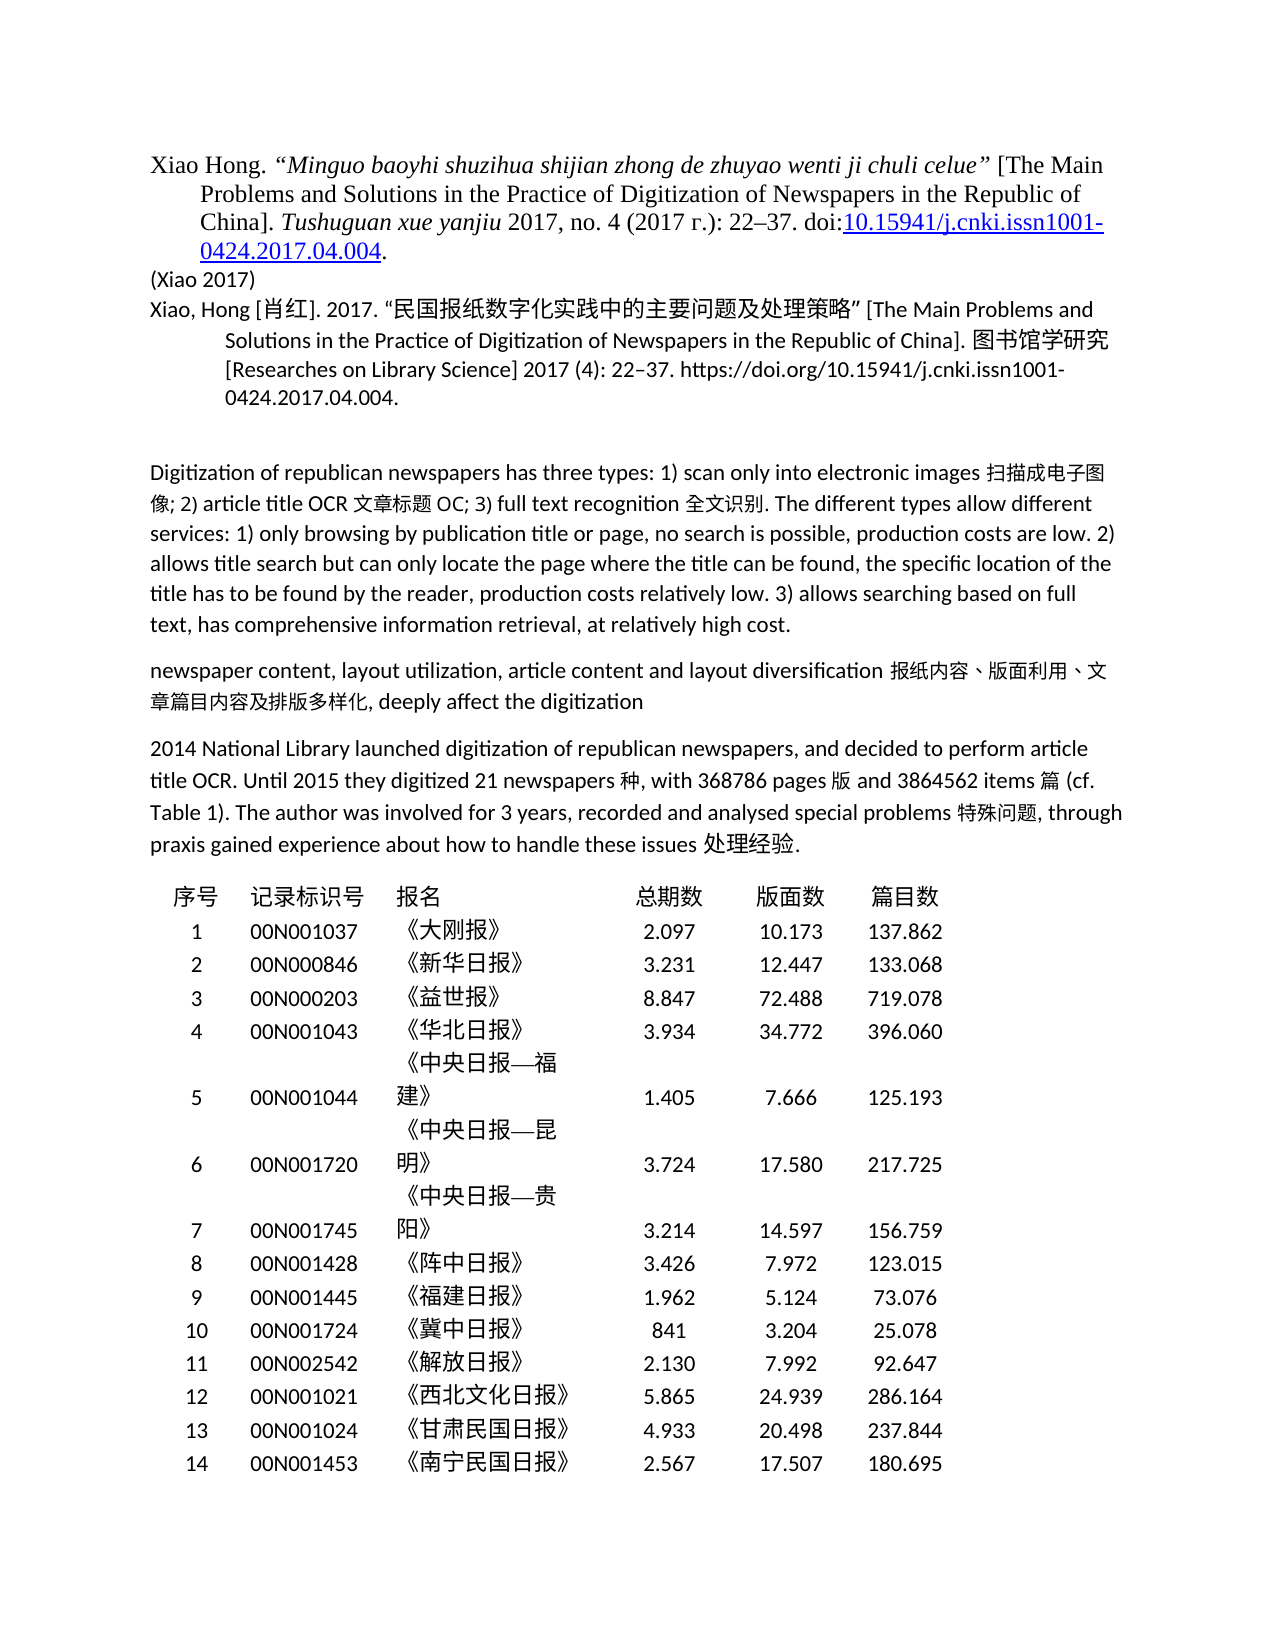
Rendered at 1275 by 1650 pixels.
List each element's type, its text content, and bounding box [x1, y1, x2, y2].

table_cell 5.124 [730, 1278, 852, 1311]
table_cell 3.204 [730, 1311, 852, 1344]
table_cell 10 [150, 1311, 243, 1344]
table_cell 《新华日报》 [389, 945, 608, 978]
table_cell 《冀中日报》 [389, 1311, 608, 1344]
table_cell 841 [608, 1311, 730, 1344]
table_cell 00N001428 [243, 1244, 389, 1278]
table_cell 34.772 [730, 1012, 852, 1045]
table_cell 00N001037 [243, 912, 389, 945]
table_cell 00N001445 [243, 1278, 389, 1311]
table_cell 125.193 [852, 1045, 958, 1111]
table_cell 20.498 [730, 1411, 852, 1444]
table_cell 3.724 [608, 1111, 730, 1178]
table_cell 2.097 [608, 912, 730, 945]
table_cell 2.130 [608, 1344, 730, 1377]
table_cell 3.934 [608, 1012, 730, 1045]
table_cell 17.580 [730, 1111, 852, 1178]
table_header 版面数 [730, 879, 852, 912]
table_cell 5.865 [608, 1377, 730, 1411]
text (Xiao 2017) [150, 265, 1125, 293]
table_cell 10.173 [730, 912, 852, 945]
table_cell 《大刚报》 [389, 912, 608, 945]
table_cell 7.666 [730, 1045, 852, 1111]
table_cell 4.933 [608, 1411, 730, 1444]
text Xiao, Hong [肖红]. 2017. “民国报纸数字化实践中的主要问题及处理策略” [The Main Problems and Solutions in the Practice of Digitization of Newspapers in the Republic of China]. 图书馆学研究 [Researches on Library Science] 2017 (4): 22–37. https://doi.org/10.15941/j.cnki.issn1001-0424.2017.04.004. [150, 293, 1125, 412]
table_cell 00N001453 [243, 1444, 389, 1477]
table_cell 《福建日报》 [389, 1278, 608, 1311]
table_cell 8.847 [608, 979, 730, 1012]
table_cell 《南宁民国日报》 [389, 1444, 608, 1477]
table_cell 8 [150, 1244, 243, 1278]
table_cell 2.567 [608, 1444, 730, 1477]
table_cell 11 [150, 1344, 243, 1377]
table_cell 00N001724 [243, 1311, 389, 1344]
table_cell 《甘肃民国日报》 [389, 1411, 608, 1444]
table_cell 00N001720 [243, 1111, 389, 1178]
table_cell 17.507 [730, 1444, 852, 1477]
text Digitization of republican newspapers has three types: 1) scan only into electronic images 扫描成电子图像; 2) article title OCR 文章标题OC; 3) full text recognition 全文识别. The different types allow different services: 1) only browsing by publication title or page, no search is possible, production costs are low. 2) allows title search but can only locate the page where the title can be found, the specific location of the title has to be found by the reader, production costs relatively low. 3) allows searching based on full text, has comprehensive information retrieval, at relatively high cost. [150, 458, 1125, 638]
table_cell 《中央日报—贵阳》 [389, 1178, 608, 1244]
table_cell 719.078 [852, 979, 958, 1012]
table_cell 137.862 [852, 912, 958, 945]
table_cell 3.214 [608, 1178, 730, 1244]
table_header 篇目数 [852, 879, 958, 912]
table_cell 12.447 [730, 945, 852, 978]
table_cell 24.939 [730, 1377, 852, 1411]
table_cell 7.992 [730, 1344, 852, 1377]
table_cell 3.231 [608, 945, 730, 978]
table_cell 《中央日报—福建》 [389, 1045, 608, 1111]
table_cell 《阵中日报》 [389, 1244, 608, 1278]
table_header 报名 [389, 879, 608, 912]
table_header 序号 [150, 879, 243, 912]
table_cell 00N000846 [243, 945, 389, 978]
table_cell 00N001745 [243, 1178, 389, 1244]
table_cell 1.405 [608, 1045, 730, 1111]
table_cell 00N002542 [243, 1344, 389, 1377]
table_cell 123.015 [852, 1244, 958, 1278]
table_cell 1.962 [608, 1278, 730, 1311]
text 2014 National Library launched digitization of republican newspapers, and decided to perform article title OCR. Until 2015 they digitized 21 newspapers种, with 368786 pages版 and 3864562 items篇 (cf. Table 1). The author was involved for 3 years, recorded and analysed special problems 特殊问题, through praxis gained experience about how to handle these issues 处理经验. [150, 734, 1125, 860]
table_cell 92.647 [852, 1344, 958, 1377]
table_cell 7.972 [730, 1244, 852, 1278]
table_cell 180.695 [852, 1444, 958, 1477]
table_cell 14 [150, 1444, 243, 1477]
table_cell 5 [150, 1045, 243, 1111]
table_cell 25.078 [852, 1311, 958, 1344]
table_cell 3.426 [608, 1244, 730, 1278]
table_cell 286.164 [852, 1377, 958, 1411]
table_cell 9 [150, 1278, 243, 1311]
table_cell 00N001043 [243, 1012, 389, 1045]
table_cell 12 [150, 1377, 243, 1411]
table_cell 1 [150, 912, 243, 945]
table_cell 00N001044 [243, 1045, 389, 1111]
table_cell 《益世报》 [389, 979, 608, 1012]
table_cell 14.597 [730, 1178, 852, 1244]
table_cell 00N001024 [243, 1411, 389, 1444]
table_cell 156.759 [852, 1178, 958, 1244]
table_cell 《西北文化日报》 [389, 1377, 608, 1411]
text Xiao Hong. “Minguo baoyhi shuzihua shijian zhong de zhuyao wenti ji chuli celue” [The Main Problems and Solutions in the Practice of Digitization of Newspapers in the Republic of China]. Tushuguan xue yanjiu 2017, no. 4 (2017 г.): 22–37. doi:10.15941/j.cnki.issn1001-0424.2017.04.004. [150, 150, 1125, 265]
table_cell 3 [150, 979, 243, 1012]
text newspaper content, layout utilization, article content and layout diversification 报纸内容、版面利用、文章篇目内容及排版多样化, deeply affect the digitization [150, 657, 1125, 715]
table_cell 2 [150, 945, 243, 978]
table_cell 217.725 [852, 1111, 958, 1178]
table_cell 7 [150, 1178, 243, 1244]
table_cell 《解放日报》 [389, 1344, 608, 1377]
table_cell 237.844 [852, 1411, 958, 1444]
table_cell 133.068 [852, 945, 958, 978]
table_cell 6 [150, 1111, 243, 1178]
table_cell 396.060 [852, 1012, 958, 1045]
table_header 总期数 [608, 879, 730, 912]
table_cell 00N000203 [243, 979, 389, 1012]
table_cell 00N001021 [243, 1377, 389, 1411]
table_header 记录标识号 [243, 879, 389, 912]
table_cell 《华北日报》 [389, 1012, 608, 1045]
table_cell 72.488 [730, 979, 852, 1012]
table_cell 《中央日报—昆明》 [389, 1111, 608, 1178]
table_cell 4 [150, 1012, 243, 1045]
table_cell 13 [150, 1411, 243, 1444]
table_cell 73.076 [852, 1278, 958, 1311]
